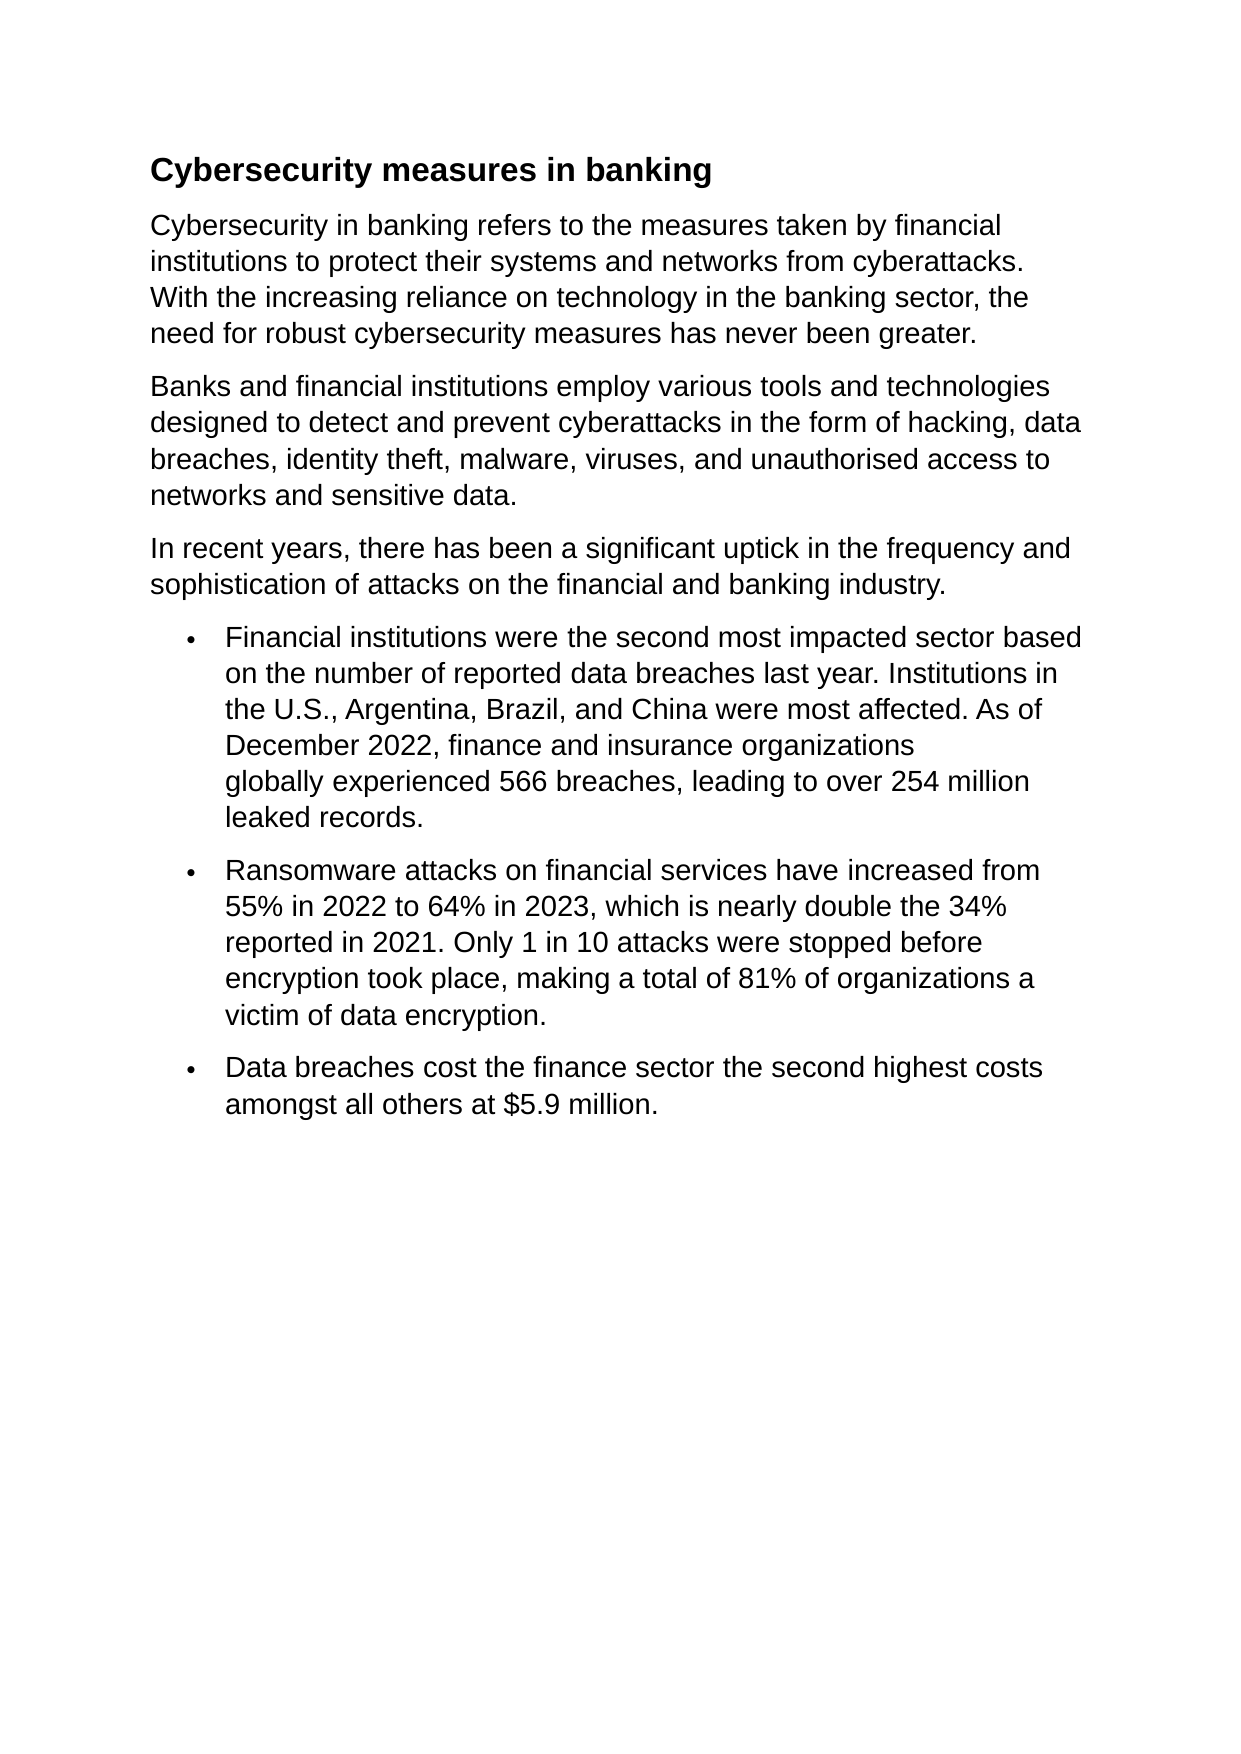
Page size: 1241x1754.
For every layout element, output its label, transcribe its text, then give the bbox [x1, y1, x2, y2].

list Financial institutions were the second most impacted sector based on the number of reported data breaches last year. Institutions in the U.S., Argentina, Brazil, and China were most affected. As of December 2022, finance and insurance organizations globally experienced 566 breaches, leading to over 254 million leaked records. [187, 619, 1090, 834]
text Banks and financial institutions employ various tools and technologies designed to detect and prevent cyberattacks in the form of hacking, data breaches, identity theft, malware, viruses, and unauthorised access to networks and sensitive data. [150, 369, 1090, 511]
text Cybersecurity in banking refers to the measures taken by financial institutions to protect their systems and networks from cyberattacks. With the increasing reliance on technology in the banking sector, the need for robust cybersecurity measures has never been greater. [150, 208, 1090, 350]
list Data breaches cost the finance sector the second highest costs amongst all others at $5.9 million. [187, 1051, 1090, 1120]
list Ransomware attacks on financial services have increased from 55% in 2022 to 64% in 2023, which is nearly double the 34% reported in 2021. Only 1 in 10 attacks were stopped before encryption took place, making a total of 81% of organizations a victim of data encryption. [187, 853, 1090, 1031]
text Cybersecurity measures in banking [150, 150, 1090, 188]
text In recent years, there has been a significant uptick in the frequency and sophistication of attacks on the financial and banking industry. [150, 531, 1090, 600]
